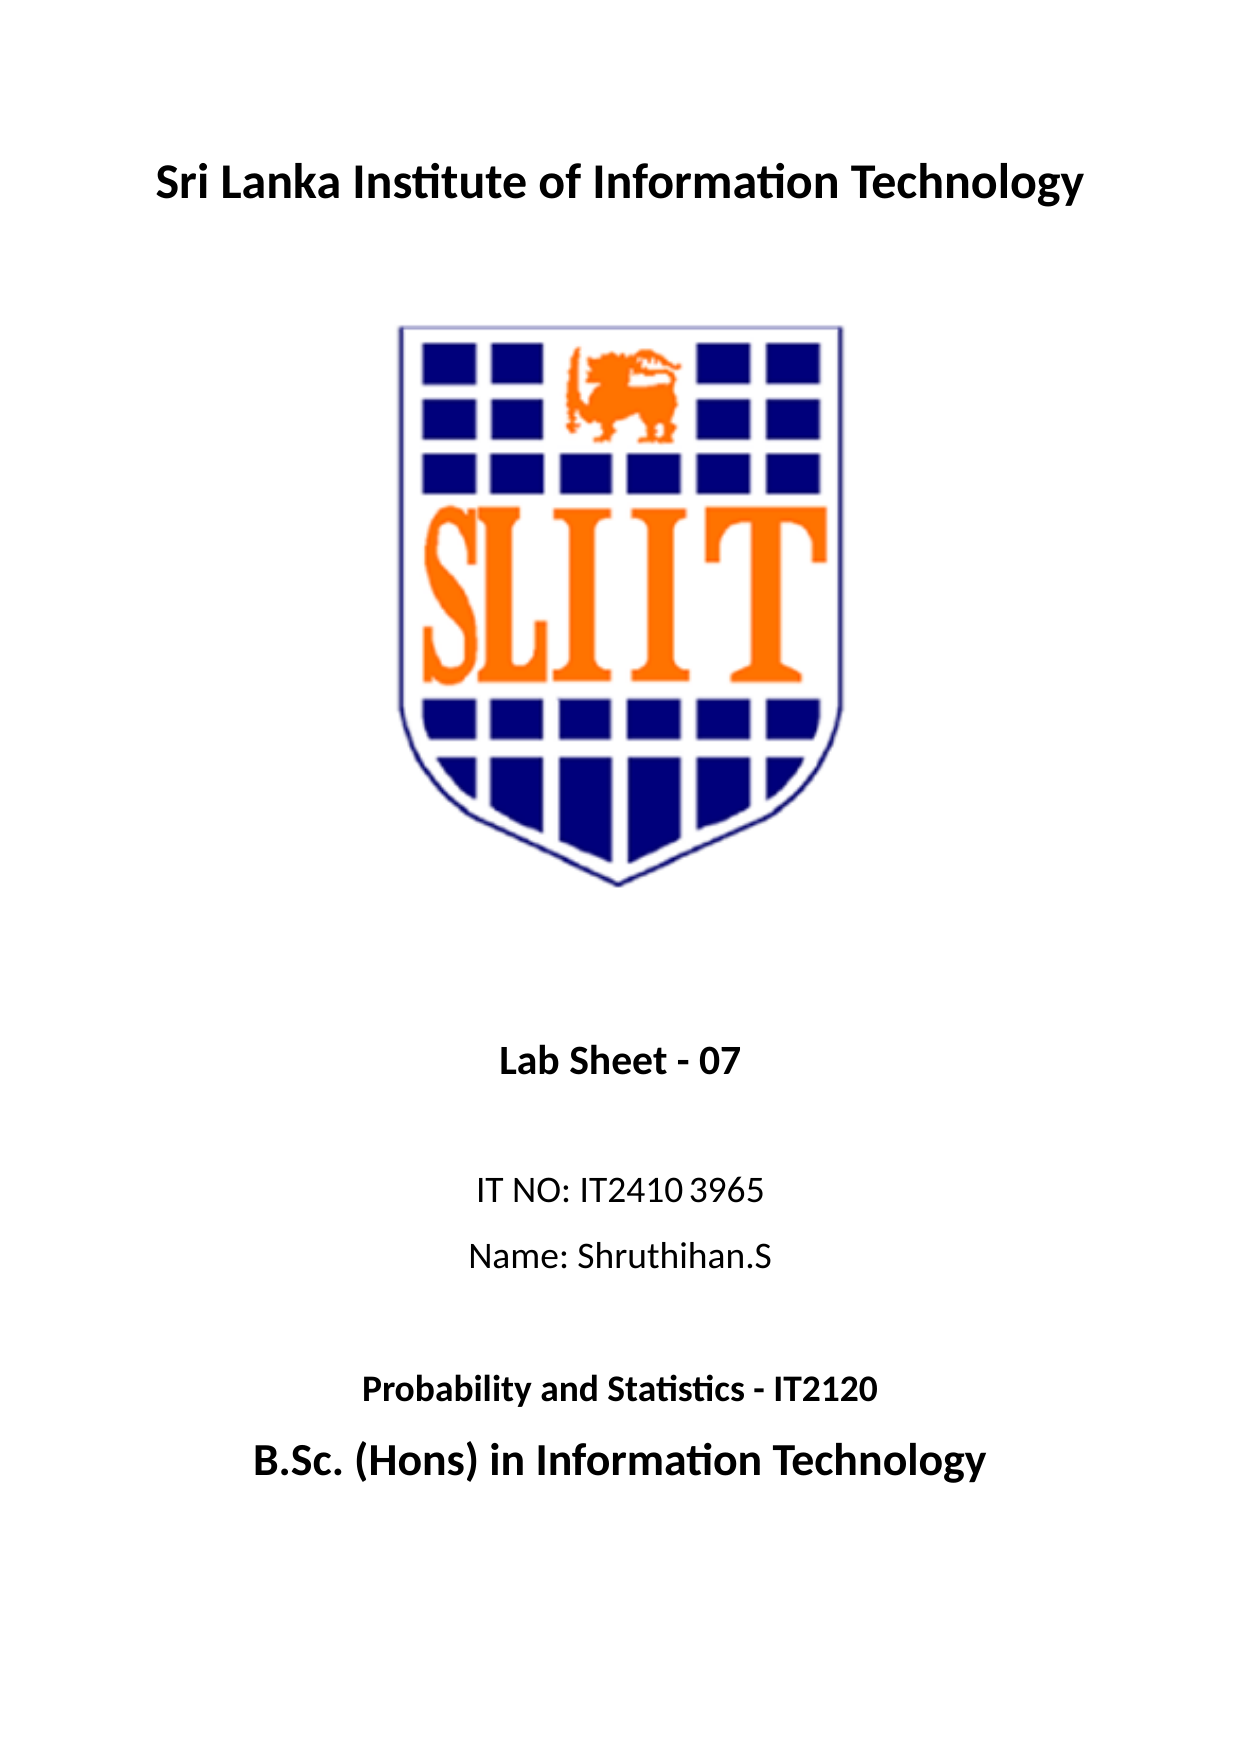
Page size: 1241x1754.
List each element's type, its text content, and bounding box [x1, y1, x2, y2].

picture [353, 309, 887, 894]
text IT NO: IT2410 3965 [150, 1166, 1090, 1212]
text Name: Shruthihan.S [150, 1232, 1090, 1278]
text Lab Sheet - 07 [150, 1034, 1090, 1085]
text B.Sc. (Hons) in Information Technology [150, 1431, 1090, 1487]
text Sri Lanka Institute of Information Technology [150, 150, 1090, 211]
text Probability and Statistics - IT2120 [150, 1365, 1090, 1411]
